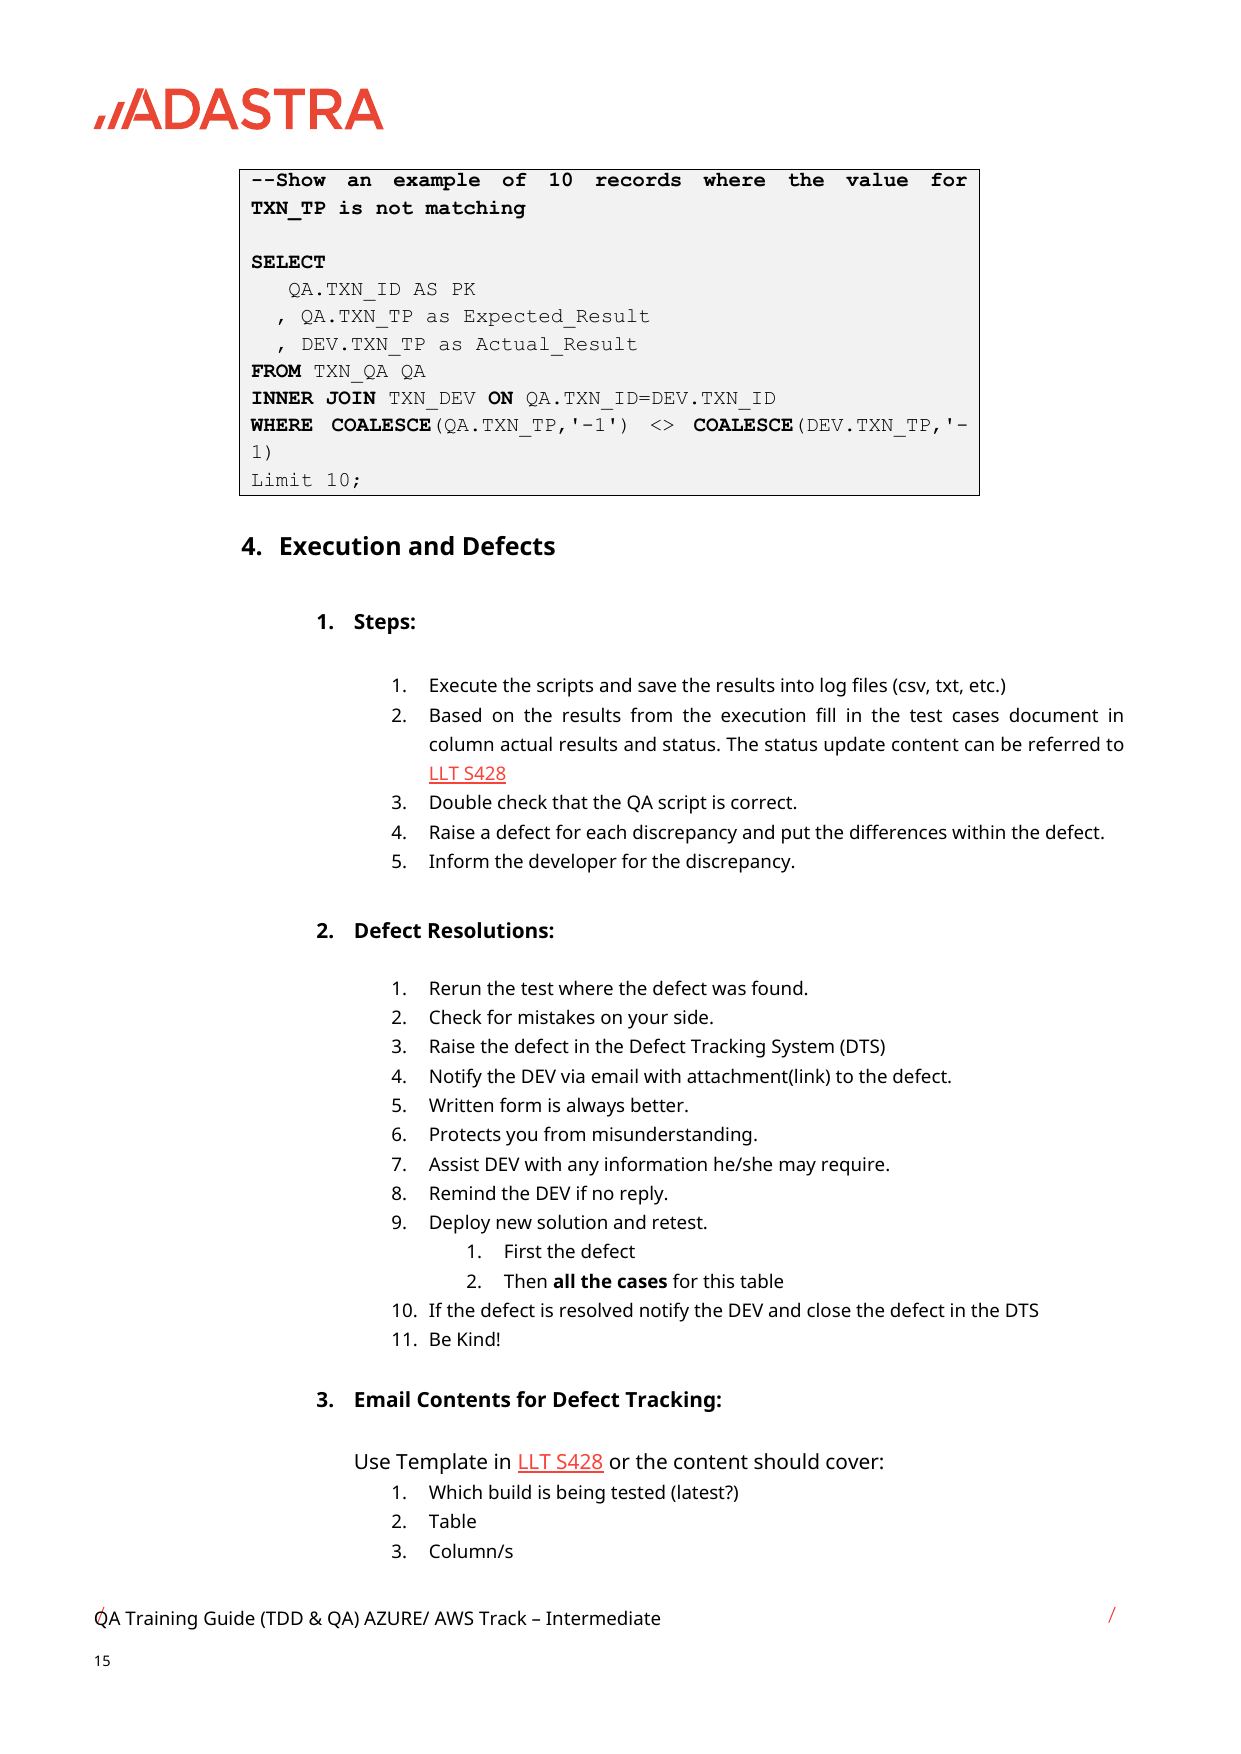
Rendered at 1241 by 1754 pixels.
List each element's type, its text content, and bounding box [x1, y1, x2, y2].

list Be Kind! [391, 1327, 1125, 1352]
list Use Template in LLT S428 or the content should cover: [354, 1447, 1125, 1475]
list Written form is always better. [391, 1092, 1125, 1118]
list Based on the results from the execution fill in the test cases document in column actual results and status. The status update content can be referred to LLT S428 [391, 702, 1125, 786]
table_header --Show an example of 10 records where the value for TXN_TP is not matching SELECT QA.TXN_ID AS PK , QA.TXN_TP as Expected_Result , DEV.TXN_TP as Actual_Result FROM TXN_QA QA INNER JOIN TXN_DEV ON QA.TXN_ID=DEV.TXN_ID WHERE COALESCE(QA.TXN_TP,'-1') <> COALESCE(DEV.TXN_TP,'-1) Limit 10; [240, 170, 979, 495]
list Then all the cases for this table [466, 1268, 1125, 1293]
list Inform the developer for the discrepancy. [391, 848, 1125, 874]
list Check for mistakes on your side. [391, 1004, 1125, 1030]
list Double check that the QA script is correct. [391, 790, 1125, 815]
list Execute the scripts and save the results into log files (csv, txt, etc.) [391, 673, 1125, 698]
list Email Contents for Defect Tracking: [316, 1385, 1125, 1413]
list Steps: [316, 607, 1125, 636]
list If the defect is resolved notify the DEV and close the defect in the DTS [391, 1297, 1125, 1323]
list Raise a defect for each discrepancy and put the differences within the defect. [391, 819, 1125, 844]
list Which build is being tested (latest?) [391, 1479, 1125, 1505]
list Column/s [391, 1538, 1125, 1564]
list Rerun the test where the defect was found. [391, 975, 1125, 1001]
list Defect Resolutions: [316, 917, 1125, 945]
list First the defect [466, 1239, 1125, 1264]
list Table [391, 1509, 1125, 1534]
list Deploy new solution and retest. [391, 1209, 1125, 1235]
list Notify the DEV via email with attachment(link) to the defect. [391, 1063, 1125, 1089]
list Remind the DEV if no reply. [391, 1180, 1125, 1206]
list Raise the defect in the Defect Tracking System (DTS) [391, 1034, 1125, 1059]
list Assist DEV with any information he/she may require. [391, 1151, 1125, 1176]
list Execution and Defects [241, 529, 1125, 563]
list Protects you from misunderstanding. [391, 1122, 1125, 1147]
